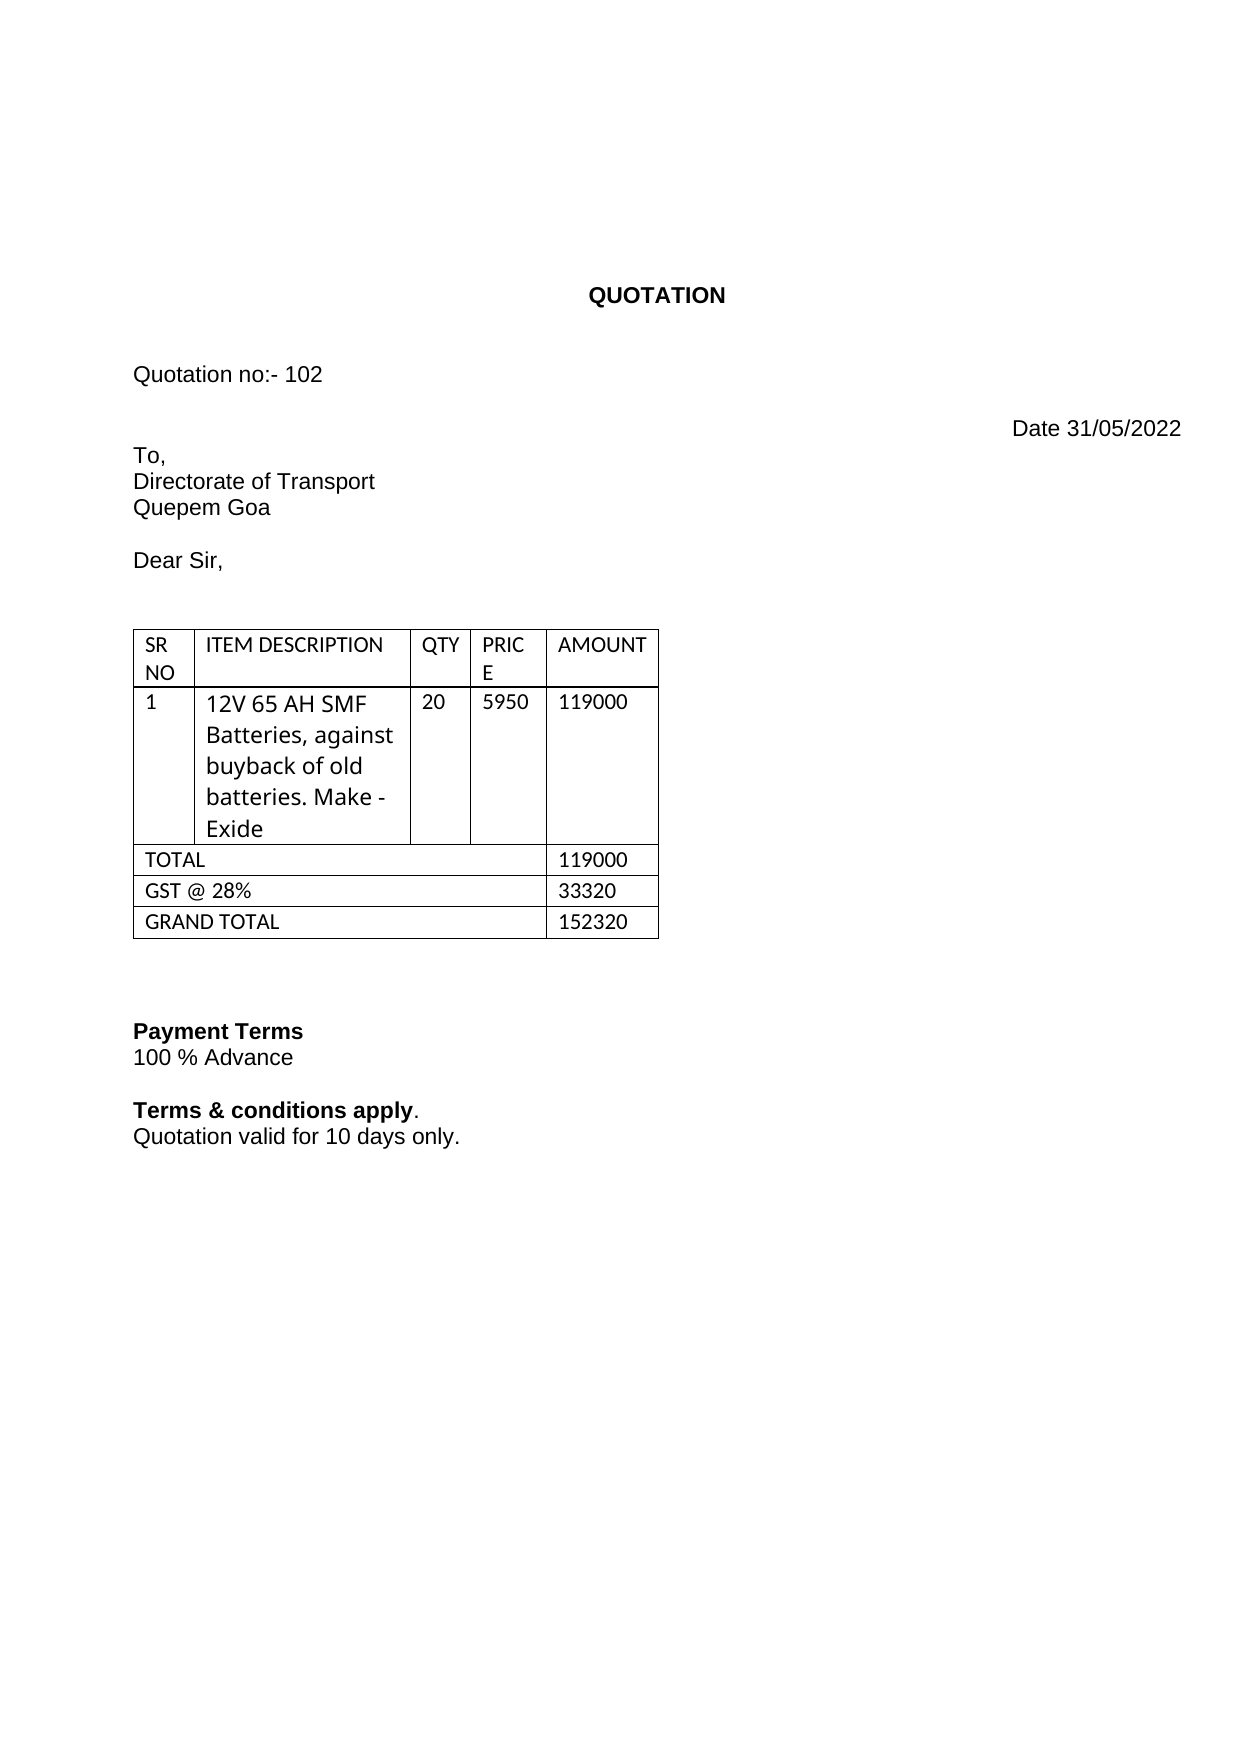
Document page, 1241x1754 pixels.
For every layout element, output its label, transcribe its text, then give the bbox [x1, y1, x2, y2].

table_cell 33320 [547, 876, 658, 906]
text Directorate of Transport [133, 468, 1181, 494]
text Quotation no:- 102 [133, 361, 1181, 387]
table_header ITEM DESCRIPTION [195, 630, 410, 686]
text To, [133, 442, 1181, 468]
text 100 % Advance [133, 1044, 1181, 1070]
table_cell 1 [134, 688, 194, 844]
text Quepem Goa [133, 494, 1181, 521]
table_cell 119000 [547, 845, 658, 875]
text Quotation valid for 10 days only. [133, 1123, 1181, 1149]
text QUOTATION [133, 282, 1181, 308]
table_header SR NO [134, 630, 194, 686]
table_cell 12V 65 AH SMF Batteries, against buyback of old batteries. Make - Exide [195, 688, 410, 844]
table_cell GST @ 28% [134, 876, 546, 906]
text Payment Terms [133, 1018, 1181, 1044]
table_header AMOUNT [547, 630, 658, 686]
table_cell 152320 [547, 907, 658, 937]
text Dear Sir, [133, 547, 1181, 573]
table_header PRICE [471, 630, 546, 686]
text Terms & conditions apply. [133, 1097, 1181, 1123]
table_cell 20 [411, 688, 470, 844]
table_cell 5950 [471, 688, 546, 844]
text Date 31/05/2022 [133, 387, 1181, 442]
table_cell GRAND TOTAL [134, 907, 546, 937]
table_cell 119000 [547, 688, 658, 844]
table_cell TOTAL [134, 845, 546, 875]
table_header QTY [411, 630, 470, 686]
